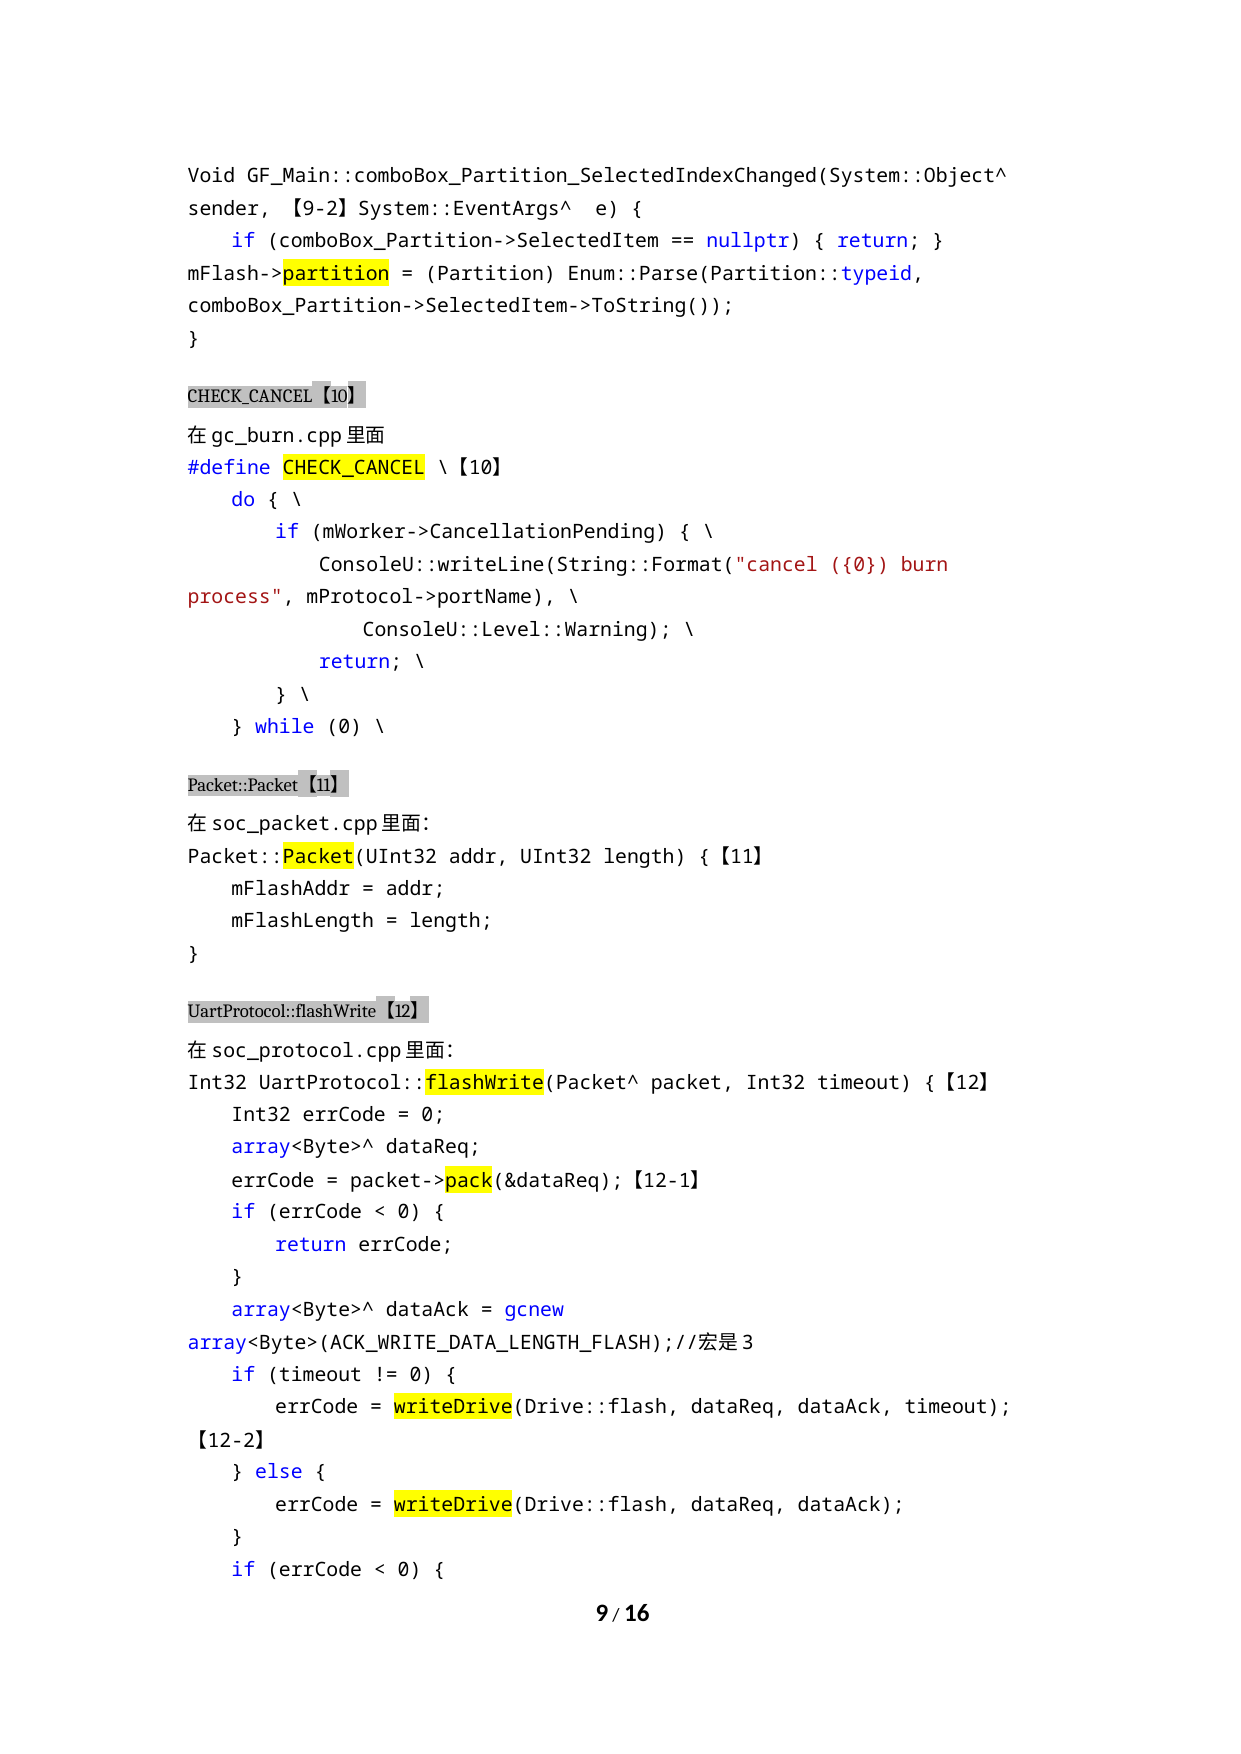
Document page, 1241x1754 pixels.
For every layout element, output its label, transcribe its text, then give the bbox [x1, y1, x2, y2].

text if (errCode < 0) { [187, 1552, 1053, 1585]
text if (timeout != 0) { [187, 1357, 1053, 1390]
title CHECK_CANCEL【10】 [187, 378, 1053, 411]
text if (mWorker->CancellationPending) { \ [187, 515, 1053, 547]
text if (comboBox_Partition->SelectedItem == nullptr) { return; } [187, 223, 1053, 256]
text errCode = writeDrive(Drive::flash, dataReq, dataAck); [187, 1487, 1053, 1520]
text array<Byte>^ dataReq; [187, 1130, 1053, 1162]
text } while (0) \ [187, 710, 1053, 742]
text mFlashAddr = addr; [187, 871, 1053, 903]
text 在soc_protocol.cpp里面： [187, 1032, 1053, 1065]
text errCode = writeDrive(Drive::flash, dataReq, dataAck, timeout);【12-2】 [187, 1390, 1053, 1455]
text return; \ [187, 645, 1053, 677]
text ConsoleU::writeLine(String::Format("cancel ({0}) burn process", mProtocol->portName), \ [187, 547, 1053, 612]
text } [187, 321, 1053, 353]
text Void GF_Main::comboBox_Partition_SelectedIndexChanged(System::Object^ sender, 【9-2】System::EventArgs^ e) { [187, 158, 1053, 223]
text return errCode; [187, 1227, 1053, 1260]
text errCode = packet->pack(&dataReq);【12-1】 [187, 1162, 1053, 1195]
text #define CHECK_CANCEL \【10】 [187, 450, 1053, 482]
text } [187, 936, 1053, 968]
text 在gc_burn.cpp里面 [187, 417, 1053, 450]
title Packet::Packet【11】 [187, 767, 1053, 800]
text } [187, 1520, 1053, 1552]
title UartProtocol::flashWrite【12】 [187, 993, 1053, 1026]
text do { \ [187, 482, 1053, 515]
text if (errCode < 0) { [187, 1195, 1053, 1227]
text Int32 errCode = 0; [187, 1097, 1053, 1130]
text Int32 UartProtocol::flashWrite(Packet^ packet, Int32 timeout) {【12】 [187, 1065, 1053, 1097]
text Packet::Packet(UInt32 addr, UInt32 length) {【11】 [187, 838, 1053, 871]
text } \ [187, 677, 1053, 710]
text ConsoleU::Level::Warning); \ [187, 612, 1053, 645]
text mFlashLength = length; [187, 903, 1053, 936]
text } else { [187, 1455, 1053, 1487]
text mFlash->partition = (Partition) Enum::Parse(Partition::typeid, comboBox_Partition->SelectedItem->ToString()); [187, 256, 1053, 321]
text 在soc_packet.cpp里面： [187, 806, 1053, 838]
text } [187, 1260, 1053, 1292]
text array<Byte>^ dataAck = gcnew array<Byte>(ACK_WRITE_DATA_LENGTH_FLASH);//宏是3 [187, 1292, 1053, 1357]
